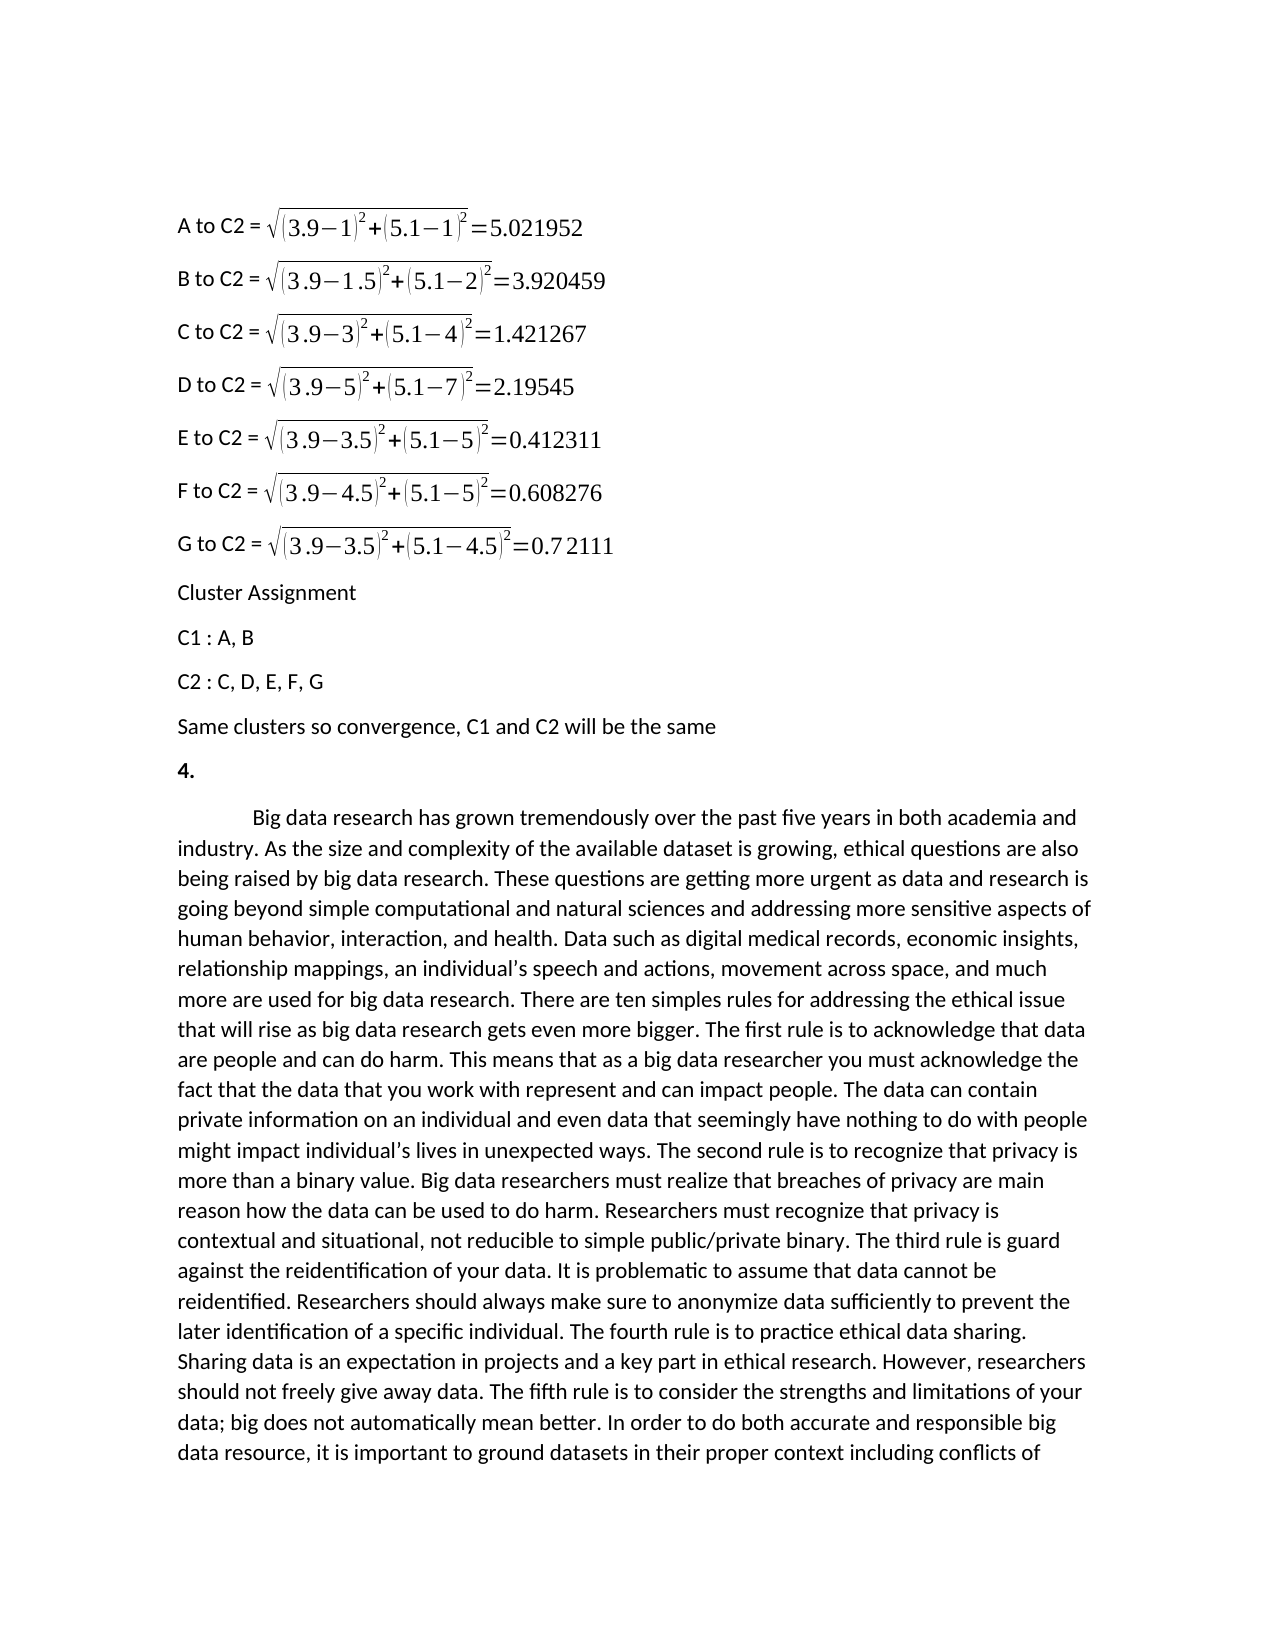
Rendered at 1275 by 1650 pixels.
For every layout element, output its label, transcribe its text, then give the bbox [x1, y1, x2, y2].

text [177, 803, 1098, 1466]
text Cluster Assignment [177, 578, 1098, 606]
text C2 : C, D, E, F, G [177, 667, 1098, 695]
text B to C2 = [177, 260, 1098, 296]
text Same clusters so convergence, C1 and C2 will be the same [177, 712, 1098, 740]
text E to C2 = [177, 419, 1098, 455]
text D to C2 = [177, 366, 1098, 402]
text G to C2 = [177, 525, 1098, 561]
text C1 : A, B [177, 623, 1098, 651]
text C to C2 = [177, 313, 1098, 349]
text F to C2 = [177, 472, 1098, 508]
text A to C2 = [177, 207, 1098, 243]
text 4. [177, 757, 1098, 785]
